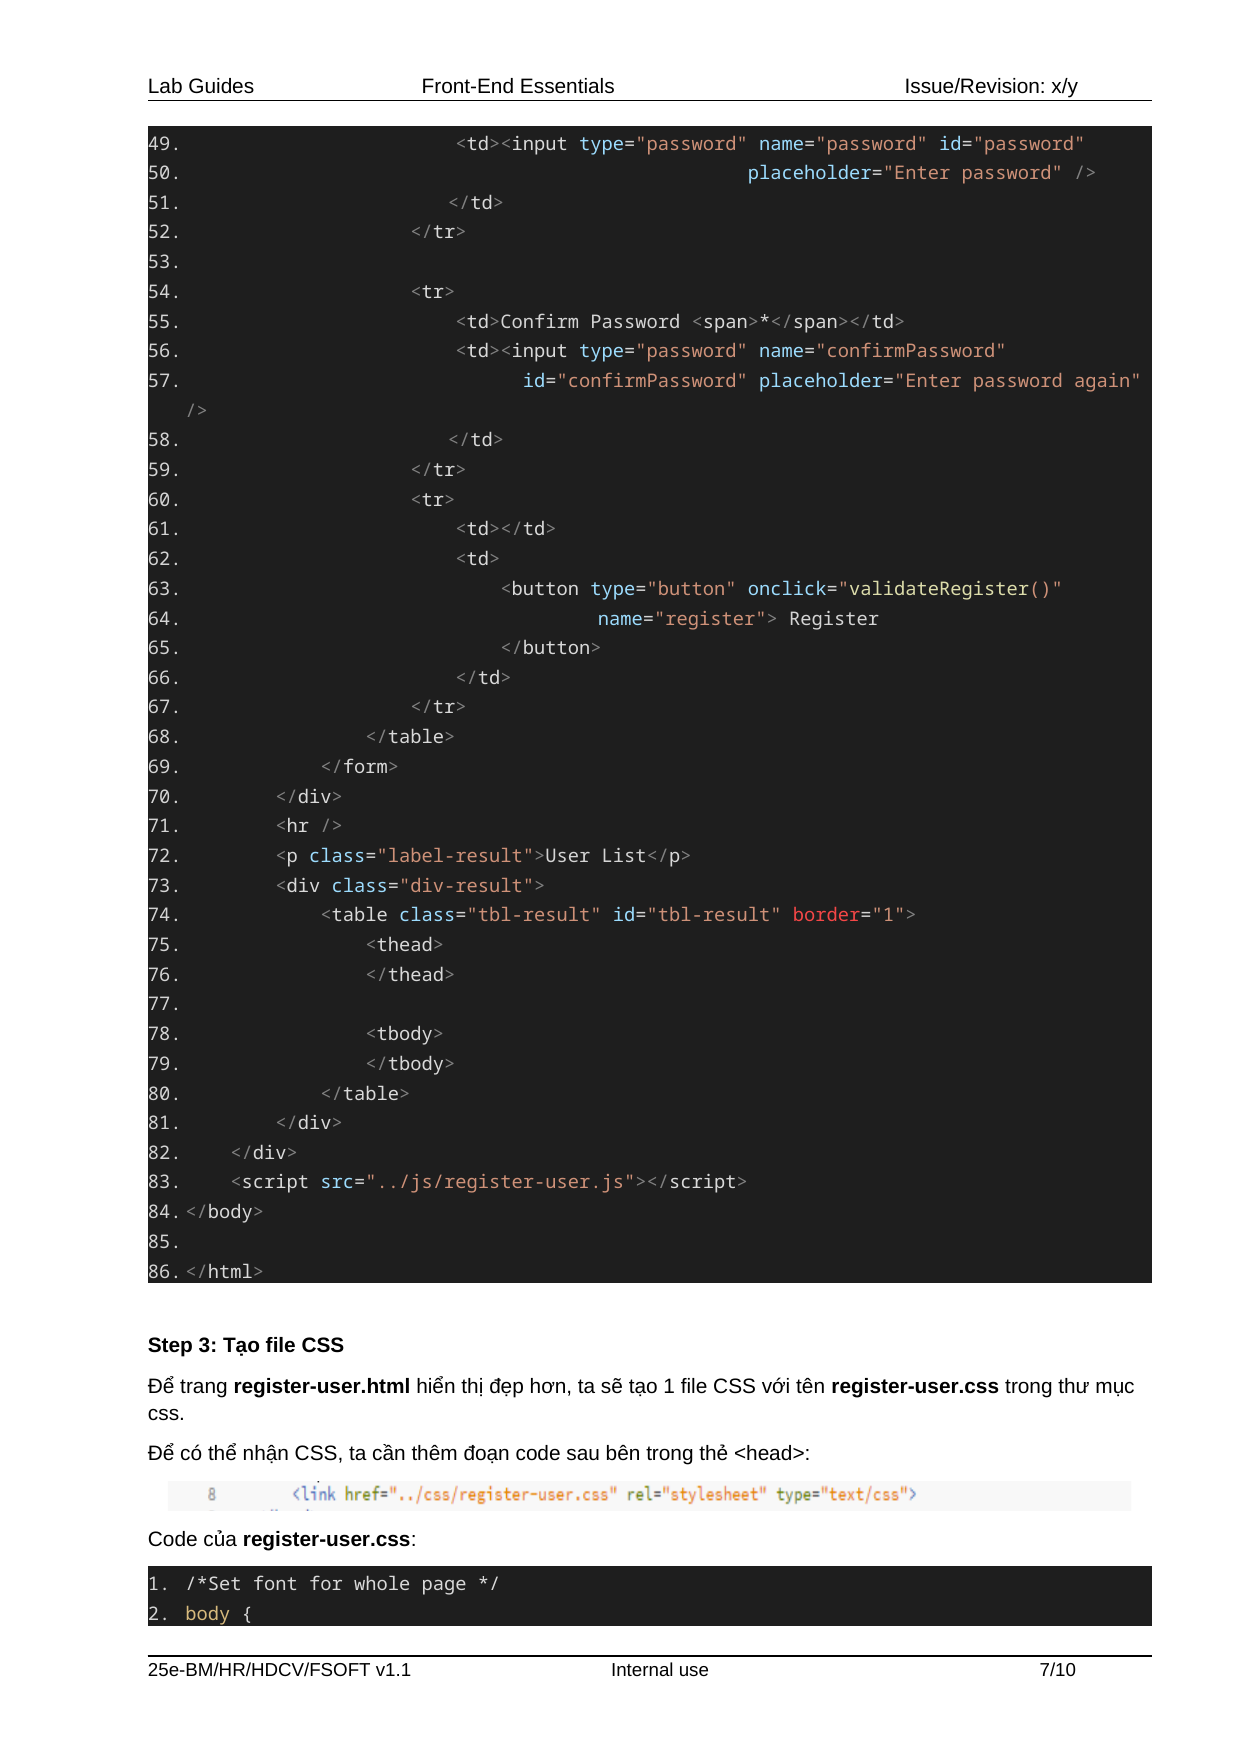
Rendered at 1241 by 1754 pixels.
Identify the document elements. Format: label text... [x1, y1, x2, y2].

text </div> [148, 1105, 1152, 1135]
text </div> [148, 1135, 1152, 1165]
text <td>Confirm Password <span>*</span></td> [148, 304, 1152, 333]
text </div> [148, 779, 1152, 808]
picture [167, 1481, 1132, 1511]
text </tbody> [148, 1046, 1152, 1076]
text <td><input type="password" name="password" id="password" [148, 126, 1152, 155]
text <tr> [148, 274, 1152, 304]
text name="register"> Register [148, 601, 1152, 630]
text </thead> [148, 957, 1152, 987]
text Để có thể nhận CSS, ta cần thêm đoạn code sau bên trong thẻ <head>: [148, 1441, 1152, 1465]
text </tr> [148, 215, 1152, 244]
text <td> [148, 541, 1152, 571]
text </table> [148, 1076, 1152, 1105]
text </form> [148, 749, 1152, 779]
text <td><input type="password" name="confirmPassword" [148, 333, 1152, 363]
text </tr> [148, 690, 1152, 719]
text </html> [148, 1254, 1152, 1283]
text </button> [148, 630, 1152, 660]
text <tr> [148, 482, 1152, 512]
text placeholder="Enter password" /> [148, 155, 1152, 185]
text <p class="label-result">User List</p> [148, 838, 1152, 868]
text </table> [148, 719, 1152, 749]
text </td> [148, 422, 1152, 452]
text <button type="button" onclick="validateRegister()" [148, 571, 1152, 601]
text <thead> [148, 927, 1152, 957]
text </td> [148, 660, 1152, 690]
text body { [148, 1596, 1152, 1626]
text <div class="div-result"> [148, 868, 1152, 897]
text <tbody> [148, 1016, 1152, 1046]
text Step 3: Tạo file CSS [148, 1332, 1152, 1356]
text id="confirmPassword" placeholder="Enter password again" /> [148, 363, 1152, 422]
text Code của register-user.css: [148, 1526, 1152, 1550]
text <table class="tbl-result" id="tbl-result" border="1"> [148, 897, 1152, 927]
text Để trang register-user.html hiển thị đẹp hơn, ta sẽ tạo 1 file CSS với tên register-user.css trong thư mục css. [148, 1374, 1152, 1425]
text <hr /> [148, 808, 1152, 838]
list /*Set font for whole page */ [148, 1566, 1152, 1596]
text </body> [148, 1194, 1152, 1224]
text </tr> [148, 452, 1152, 482]
text </td> [148, 185, 1152, 215]
text <script src="../js/register-user.js"></script> [148, 1165, 1152, 1194]
text <td></td> [148, 512, 1152, 541]
